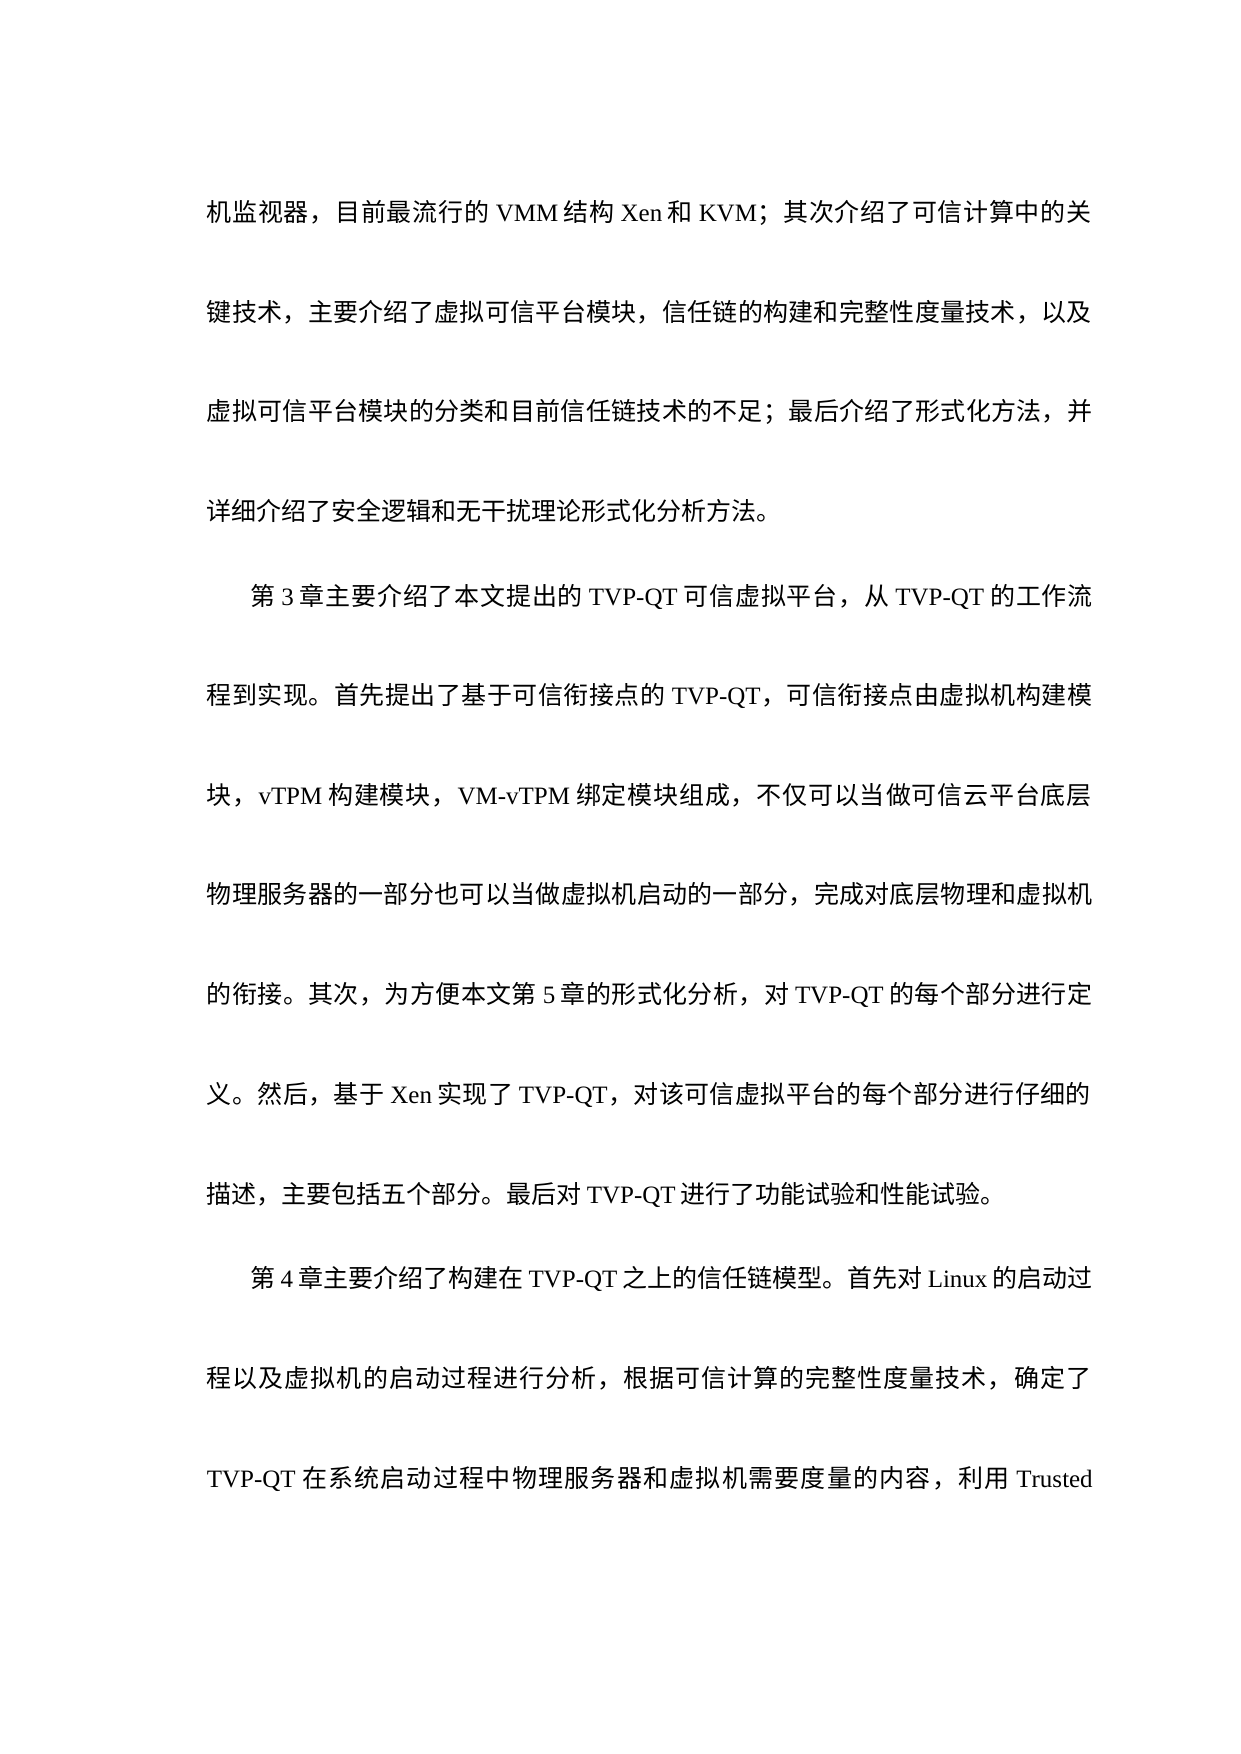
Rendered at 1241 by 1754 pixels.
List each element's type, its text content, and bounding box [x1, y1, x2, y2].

text 第3章主要介绍了本文提出的TVP-QT可信虚拟平台，从TVP-QT的工作流程到实现。首先提出了基于可信衔接点的TVP-QT，可信衔接点由虚拟机构建模块，vTPM构建模块，VM-vTPM绑定模块组成，不仅可以当做可信云平台底层物理服务器的一部分也可以当做虚拟机启动的一部分，完成对底层物理和虚拟机的衔接。其次，为方便本文第5章的形式化分析，对TVP-QT的每个部分进行定义。然后，基于Xen实现了TVP-QT，对该可信虚拟平台的每个部分进行仔细的描述，主要包括五个部分。最后对TVP-QT进行了功能试验和性能试验。 [207, 561, 1093, 1225]
